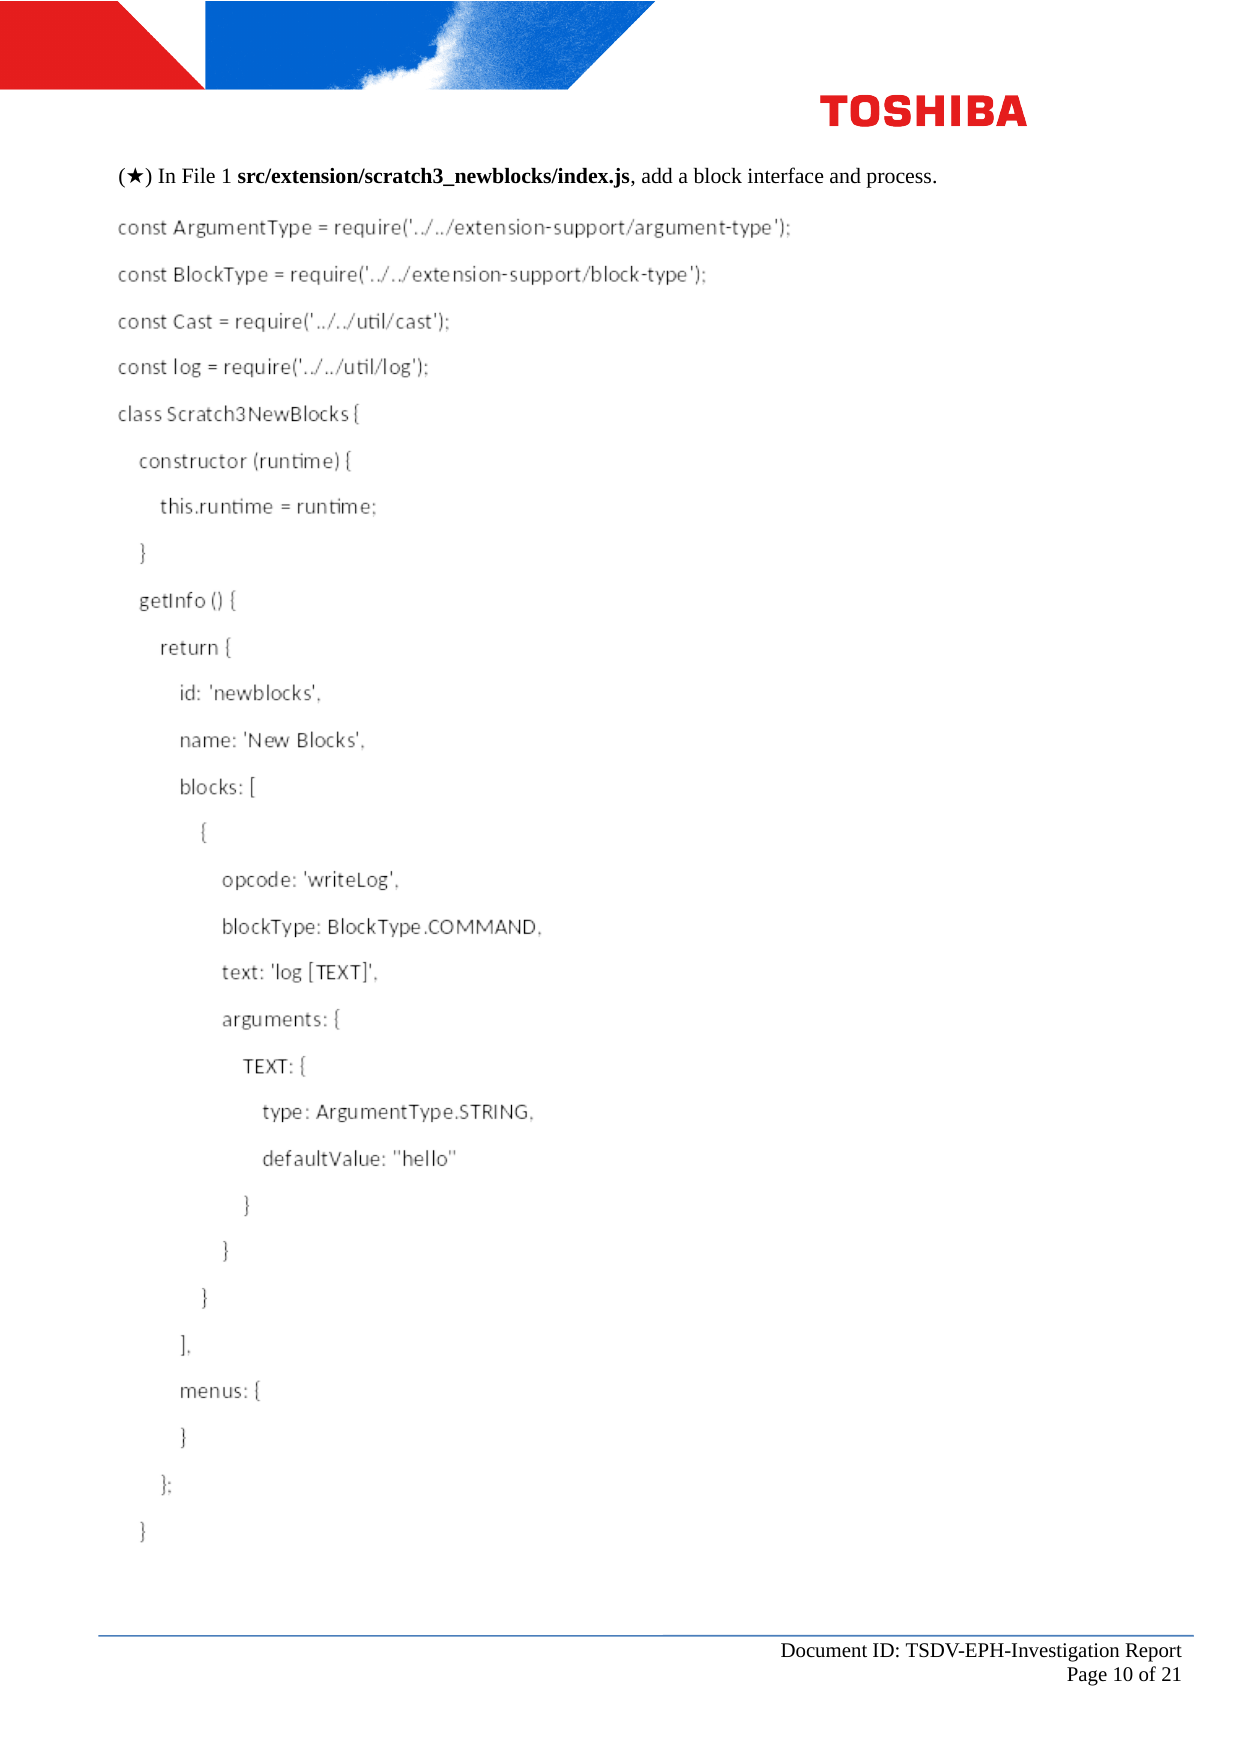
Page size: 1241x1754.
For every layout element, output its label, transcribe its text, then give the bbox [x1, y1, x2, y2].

text (★) In File 1 src/extension/scratch3_newblocks/index.js, add a block interface and process. [118, 160, 1182, 189]
picture [0, 1, 1240, 149]
